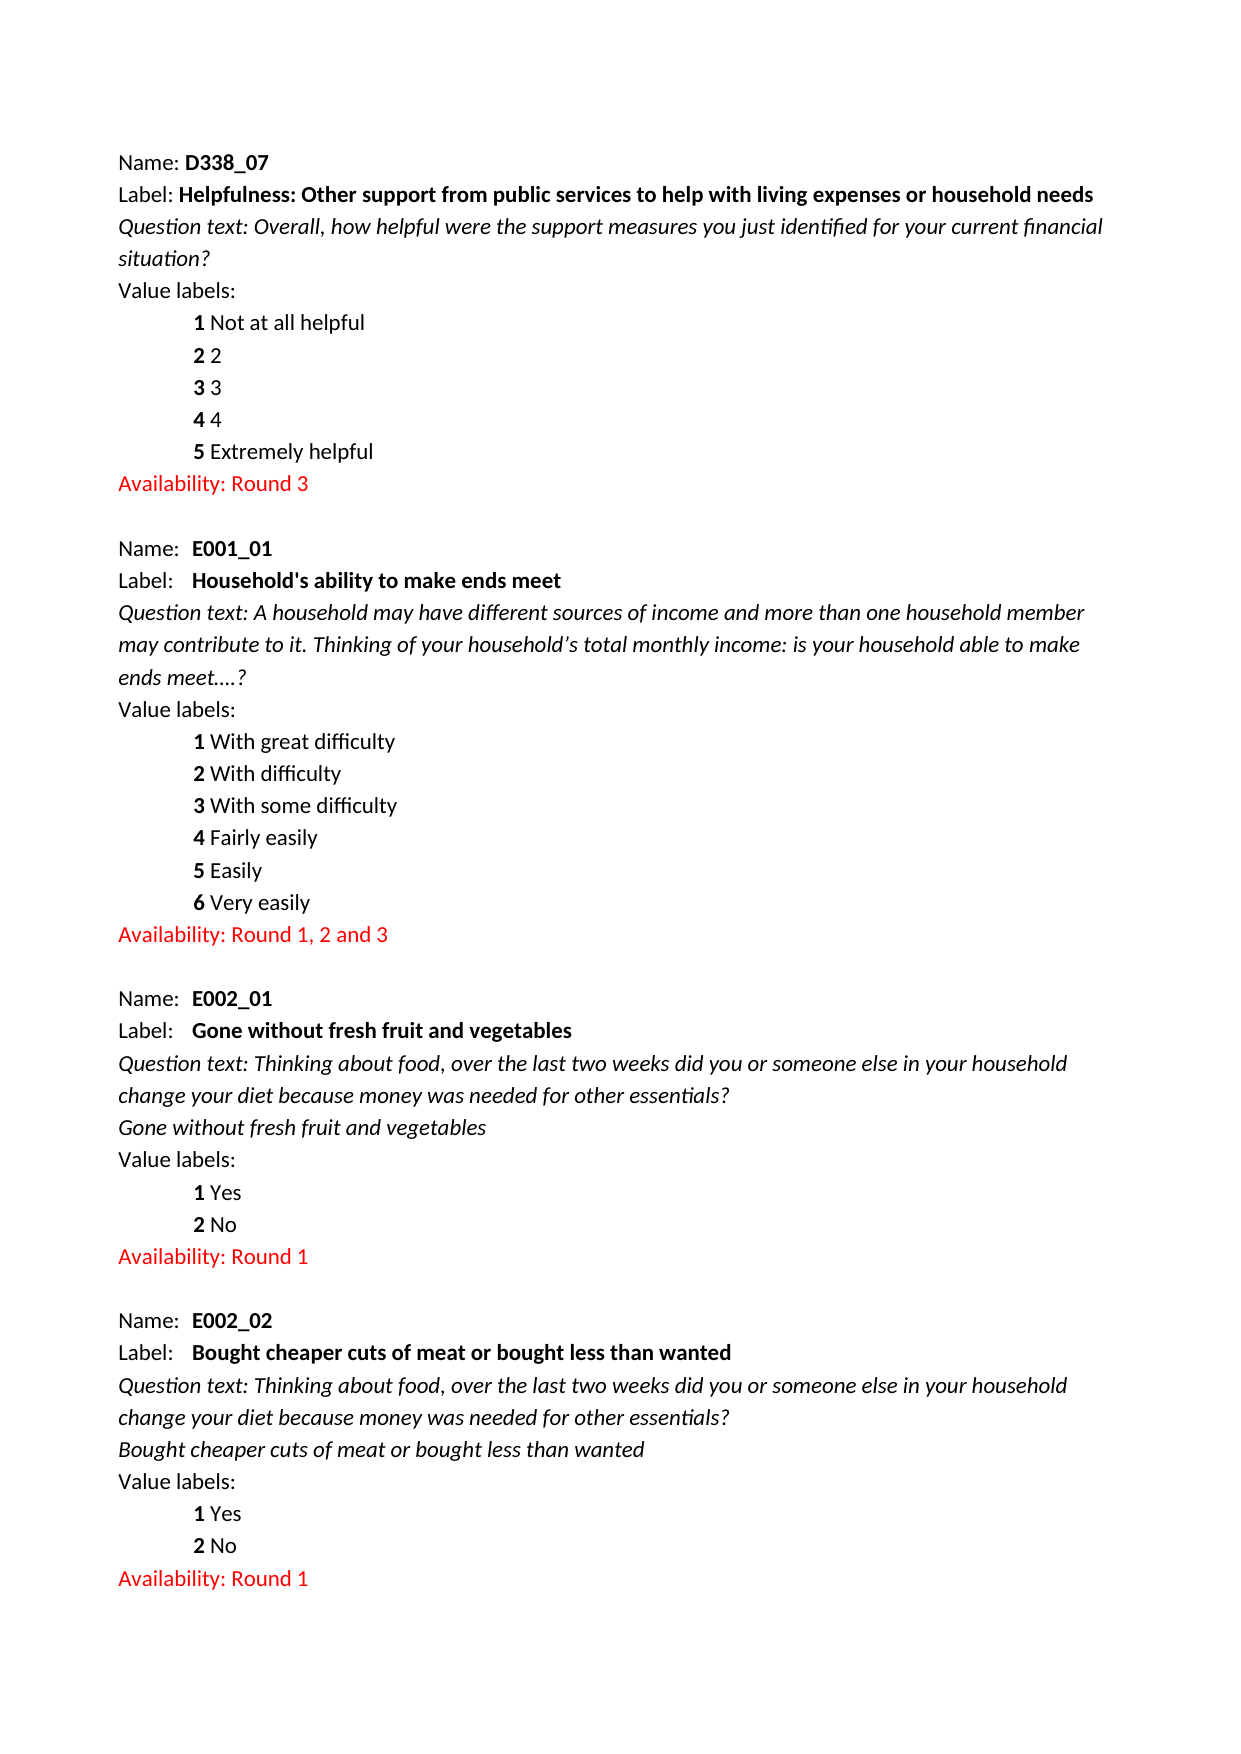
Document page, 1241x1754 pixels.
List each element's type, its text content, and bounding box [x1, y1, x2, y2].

text 1 Yes 2 No [193, 1499, 1122, 1560]
text Availability: Round 1, 2 and 3 [118, 920, 1122, 948]
text Name: E002_01 [118, 984, 1122, 1012]
text Name: E002_02 [118, 1306, 1122, 1334]
text Availability: Round 1 [118, 1242, 1122, 1270]
text Value labels: [118, 1467, 1122, 1495]
text Label: Gone without fresh fruit and vegetables [118, 1017, 1122, 1045]
text 1 Yes 2 No [193, 1178, 1122, 1238]
text Value labels: [118, 276, 1122, 304]
text Value labels: [118, 1145, 1122, 1173]
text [118, 212, 1122, 272]
text 2 2 [193, 341, 1122, 369]
text Question text: Thinking about food, over the last two weeks did you or someone else in your household change your diet because money was needed for other essentials? [118, 1049, 1122, 1109]
text 3 3 [193, 373, 1122, 401]
text Name: E001_01 [118, 534, 1122, 562]
text Value labels: [118, 695, 1122, 723]
text 1 Not at all helpful [193, 308, 1122, 337]
text Label: Household's ability to make ends meet [118, 566, 1122, 594]
text Availability: Round 1 [118, 1564, 1122, 1592]
text Availability: Round 3 [118, 469, 1122, 497]
text Gone without fresh fruit and vegetables [118, 1113, 1122, 1141]
text 5 Extremely helpful [193, 437, 1122, 465]
text 4 4 [193, 405, 1122, 433]
text Bought cheaper cuts of meat or bought less than wanted [118, 1435, 1122, 1463]
text Name: D338_07 [118, 148, 1122, 176]
text Question text: A household may have different sources of income and more than one household member may contribute to it. Thinking of your household’s total monthly income: is your household able to make ends meet….? [118, 598, 1122, 691]
text Label: Helpfulness: Other support from public services to help with living expenses or household needs [118, 180, 1122, 208]
text 1 With great difficulty 2 With difficulty 3 With some difficulty 4 Fairly easily 5 Easily 6 Very easily [193, 727, 1122, 916]
text Question text: Thinking about food, over the last two weeks did you or someone else in your household change your diet because money was needed for other essentials? [118, 1371, 1122, 1431]
text Label: Bought cheaper cuts of meat or bought less than wanted [118, 1338, 1122, 1367]
